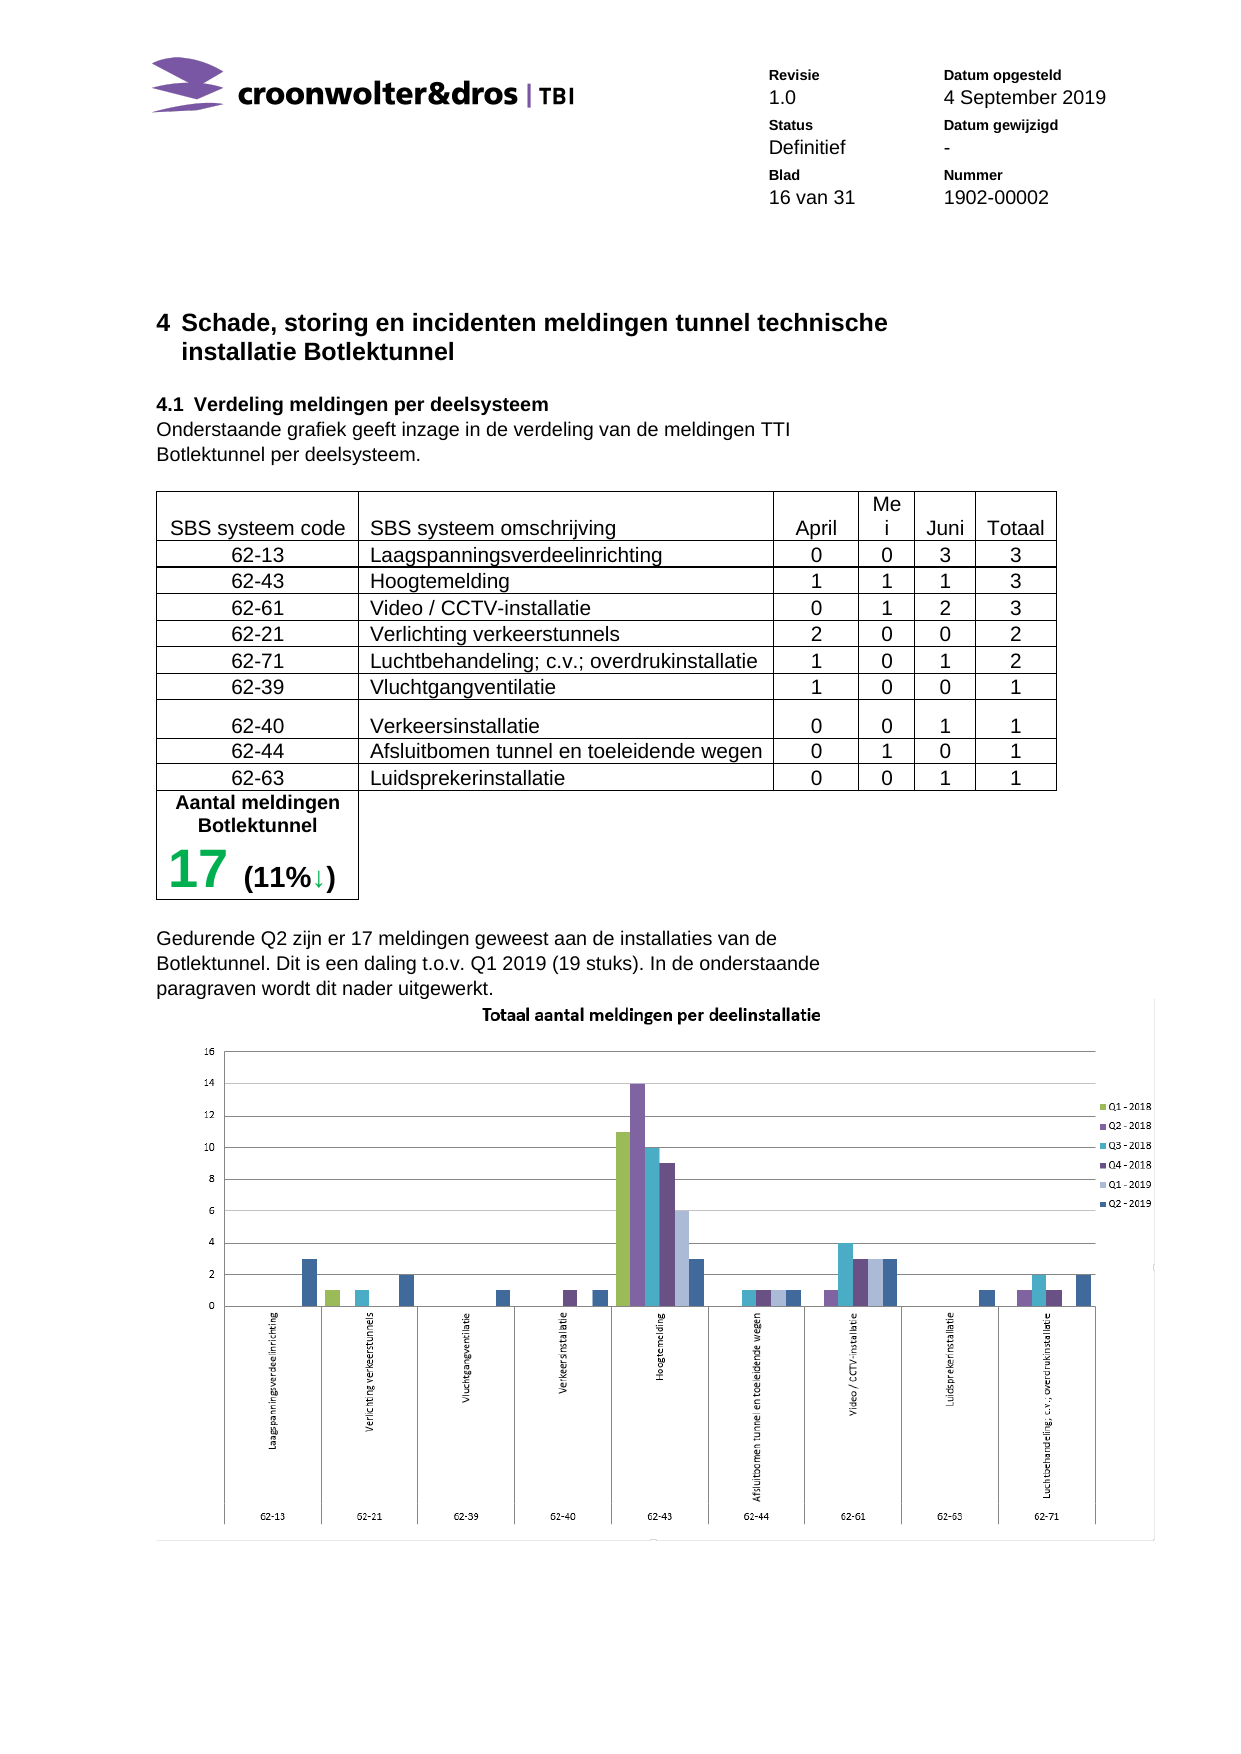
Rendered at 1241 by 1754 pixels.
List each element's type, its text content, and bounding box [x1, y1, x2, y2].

text Gedurende Q2 zijn er 17 meldingen geweest aan de installaties van de Botlektunnel. Dit is een daling t.o.v. Q1 2019 (19 stuks). In de onderstaande paragraven wordt dit nader uitgewerkt. [156, 924, 893, 999]
table_cell 62-63 [157, 764, 358, 790]
table_cell 0 [915, 621, 975, 646]
table_cell 1 [859, 739, 914, 763]
table_header Totaal [976, 492, 1056, 540]
table_cell 62-71 [157, 647, 358, 673]
table_cell 3 [915, 541, 975, 566]
table_cell 62-43 [157, 568, 358, 593]
table_cell 3 [976, 568, 1056, 593]
table_cell 62-21 [157, 621, 358, 646]
table_cell Luidsprekerinstallatie [359, 764, 773, 790]
table_cell 1 [774, 568, 858, 593]
table_cell 1 [915, 700, 975, 738]
table_cell 0 [859, 541, 914, 566]
table_cell 1 [774, 674, 858, 699]
table_cell 62-44 [157, 739, 358, 763]
table_cell 2 [976, 621, 1056, 646]
subtitle Schade, storing en incidenten meldingen tunnel technische installatie Botlektunnel [156, 308, 893, 366]
table_cell 62-13 [157, 541, 358, 566]
table_cell Laagspanningsverdeelinrichting [359, 541, 773, 566]
table_header April [774, 492, 858, 540]
table_cell Hoogtemelding [359, 568, 773, 593]
table_cell 1 [915, 764, 975, 790]
table_cell Verlichting verkeerstunnels [359, 621, 773, 646]
table_cell 0 [774, 541, 858, 566]
table_cell 0 [774, 700, 858, 738]
table_cell 3 [976, 594, 1056, 619]
table_cell Aantal meldingen Botlektunnel 17 (11%↓) [157, 791, 358, 898]
table_header SBS systeem omschrijving [359, 492, 773, 540]
table_cell 1 [976, 674, 1056, 699]
table_cell 0 [774, 739, 858, 763]
table_cell 1 [859, 594, 914, 619]
table_cell 1 [976, 764, 1056, 790]
table_cell 1 [915, 647, 975, 673]
table_cell Vluchtgangventilatie [359, 674, 773, 699]
table_cell 0 [859, 700, 914, 738]
table_cell Afsluitbomen tunnel en toeleidende wegen [359, 739, 773, 763]
table_cell 0 [774, 594, 858, 619]
table_cell 1 [976, 700, 1056, 738]
table_cell 0 [915, 674, 975, 699]
table_cell 1 [915, 568, 975, 593]
table_cell 0 [915, 739, 975, 763]
table_header Juni [915, 492, 975, 540]
table_cell 0 [859, 674, 914, 699]
table_cell 1 [774, 647, 858, 673]
table_cell 1 [976, 739, 1056, 763]
table_cell 2 [774, 621, 858, 646]
table_header SBS systeem code [157, 492, 358, 540]
table_cell 0 [859, 764, 914, 790]
table_cell 0 [859, 621, 914, 646]
table_cell Verkeersinstallatie [359, 700, 773, 738]
table_cell 2 [915, 594, 975, 619]
subtitle Verdeling meldingen per deelsysteem [156, 391, 893, 416]
table_cell Luchtbehandeling; c.v.; overdrukinstallatie [359, 647, 773, 673]
picture [156, 999, 1155, 1541]
picture [0, 0, 581, 116]
table_cell 62-40 [157, 700, 358, 738]
table_cell Video / CCTV-installatie [359, 594, 773, 619]
table_cell 0 [774, 764, 858, 790]
table_cell 0 [859, 647, 914, 673]
table_cell 2 [976, 647, 1056, 673]
table_cell 62-61 [157, 594, 358, 619]
table_header Mei [859, 492, 914, 540]
table_cell 62-39 [157, 674, 358, 699]
table_cell 1 [859, 568, 914, 593]
text Onderstaande grafiek geeft inzage in de verdeling van de meldingen TTI Botlektunnel per deelsysteem. [156, 416, 893, 466]
table_cell 3 [976, 541, 1056, 566]
